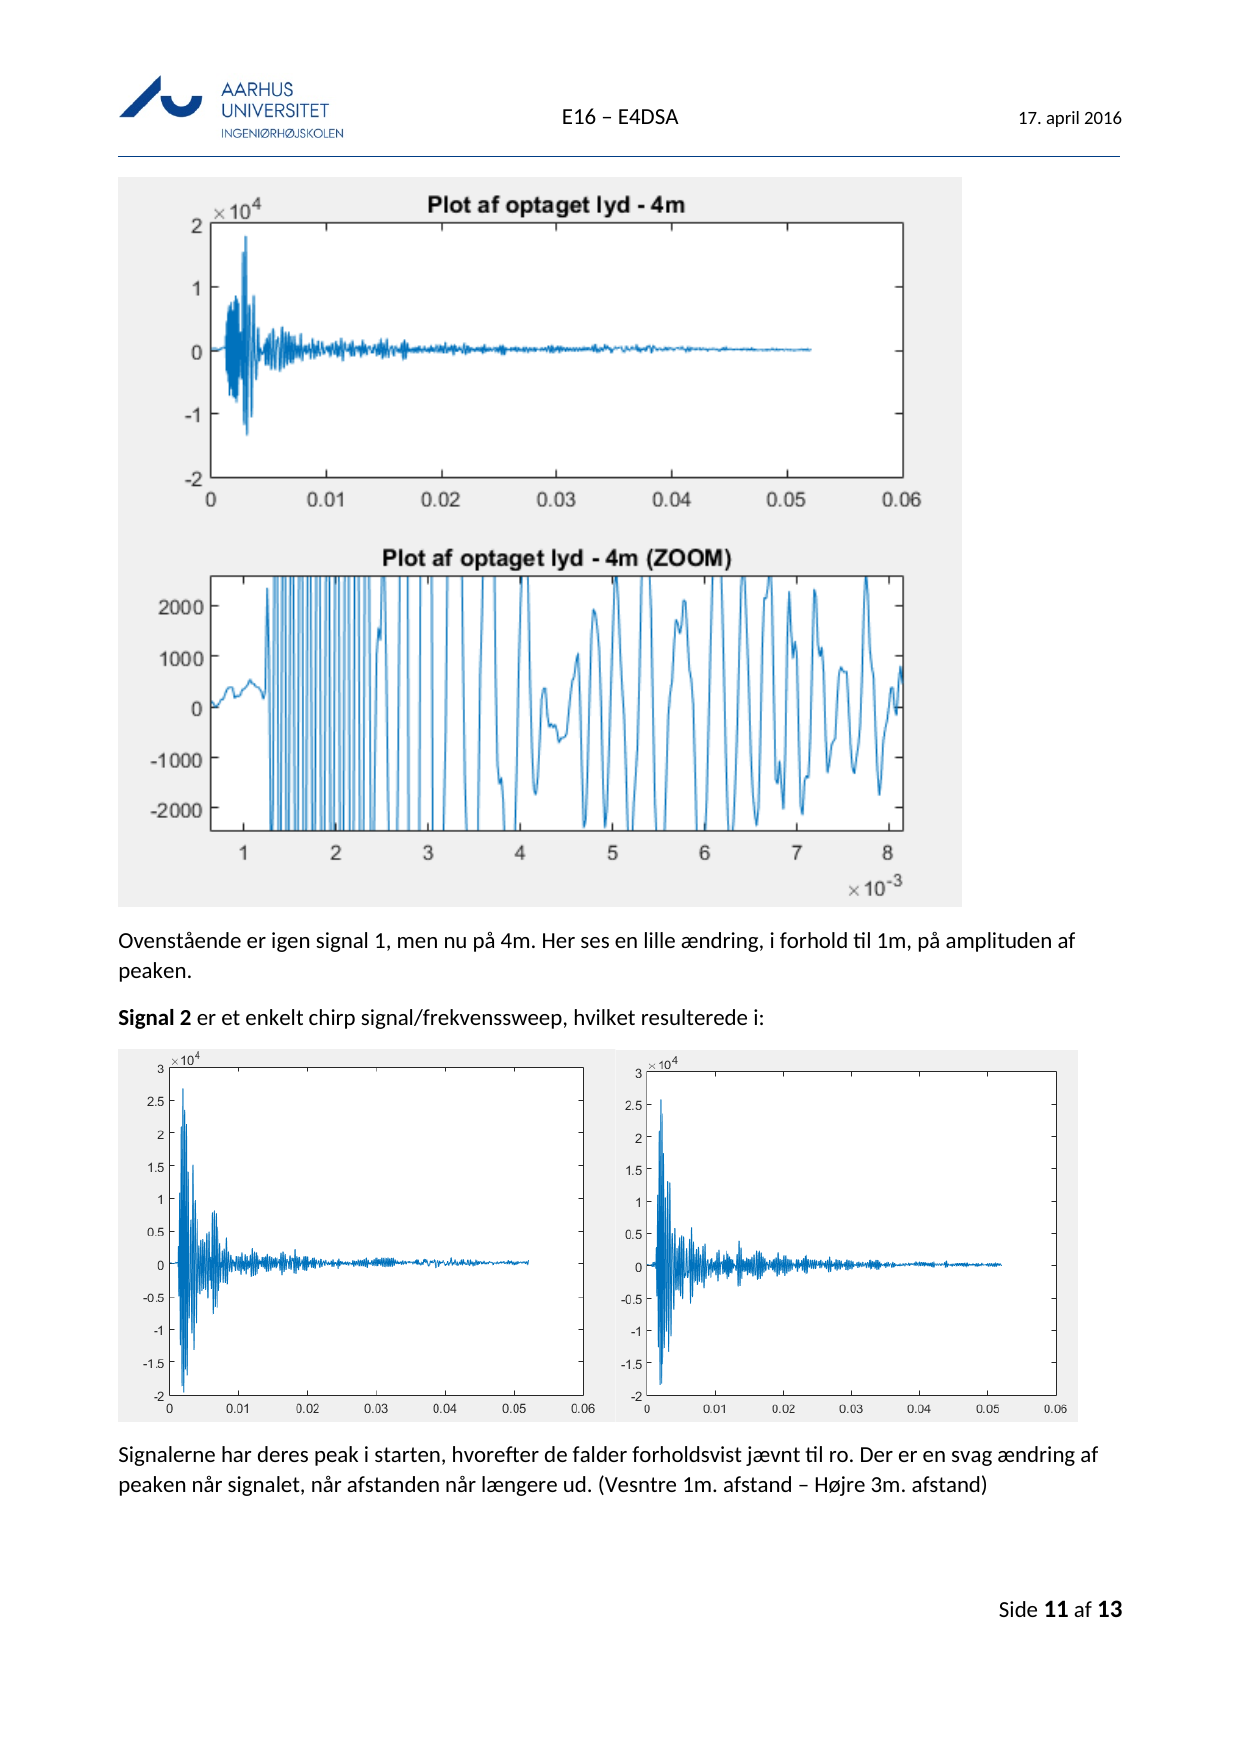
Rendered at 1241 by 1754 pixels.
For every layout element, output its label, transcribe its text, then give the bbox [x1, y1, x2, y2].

picture [118, 1049, 1078, 1422]
text Signal 2 er et enkelt chirp signal/frekvenssweep, hvilket resulterede i: [118, 1003, 1122, 1031]
text Signalerne har deres peak i starten, hvorefter de falder forholdsvist jævnt til ro. Der er en svag ændring af peaken når signalet, når afstanden når længere ud. (Vesntre 1m. afstand – Højre 3m. afstand) [118, 1440, 1122, 1499]
picture [118, 177, 962, 907]
text Ovenstående er igen signal 1, men nu på 4m. Her ses en lille ændring, i forhold til 1m, på amplituden af peaken. [118, 926, 1122, 984]
picture [117, 73, 477, 139]
